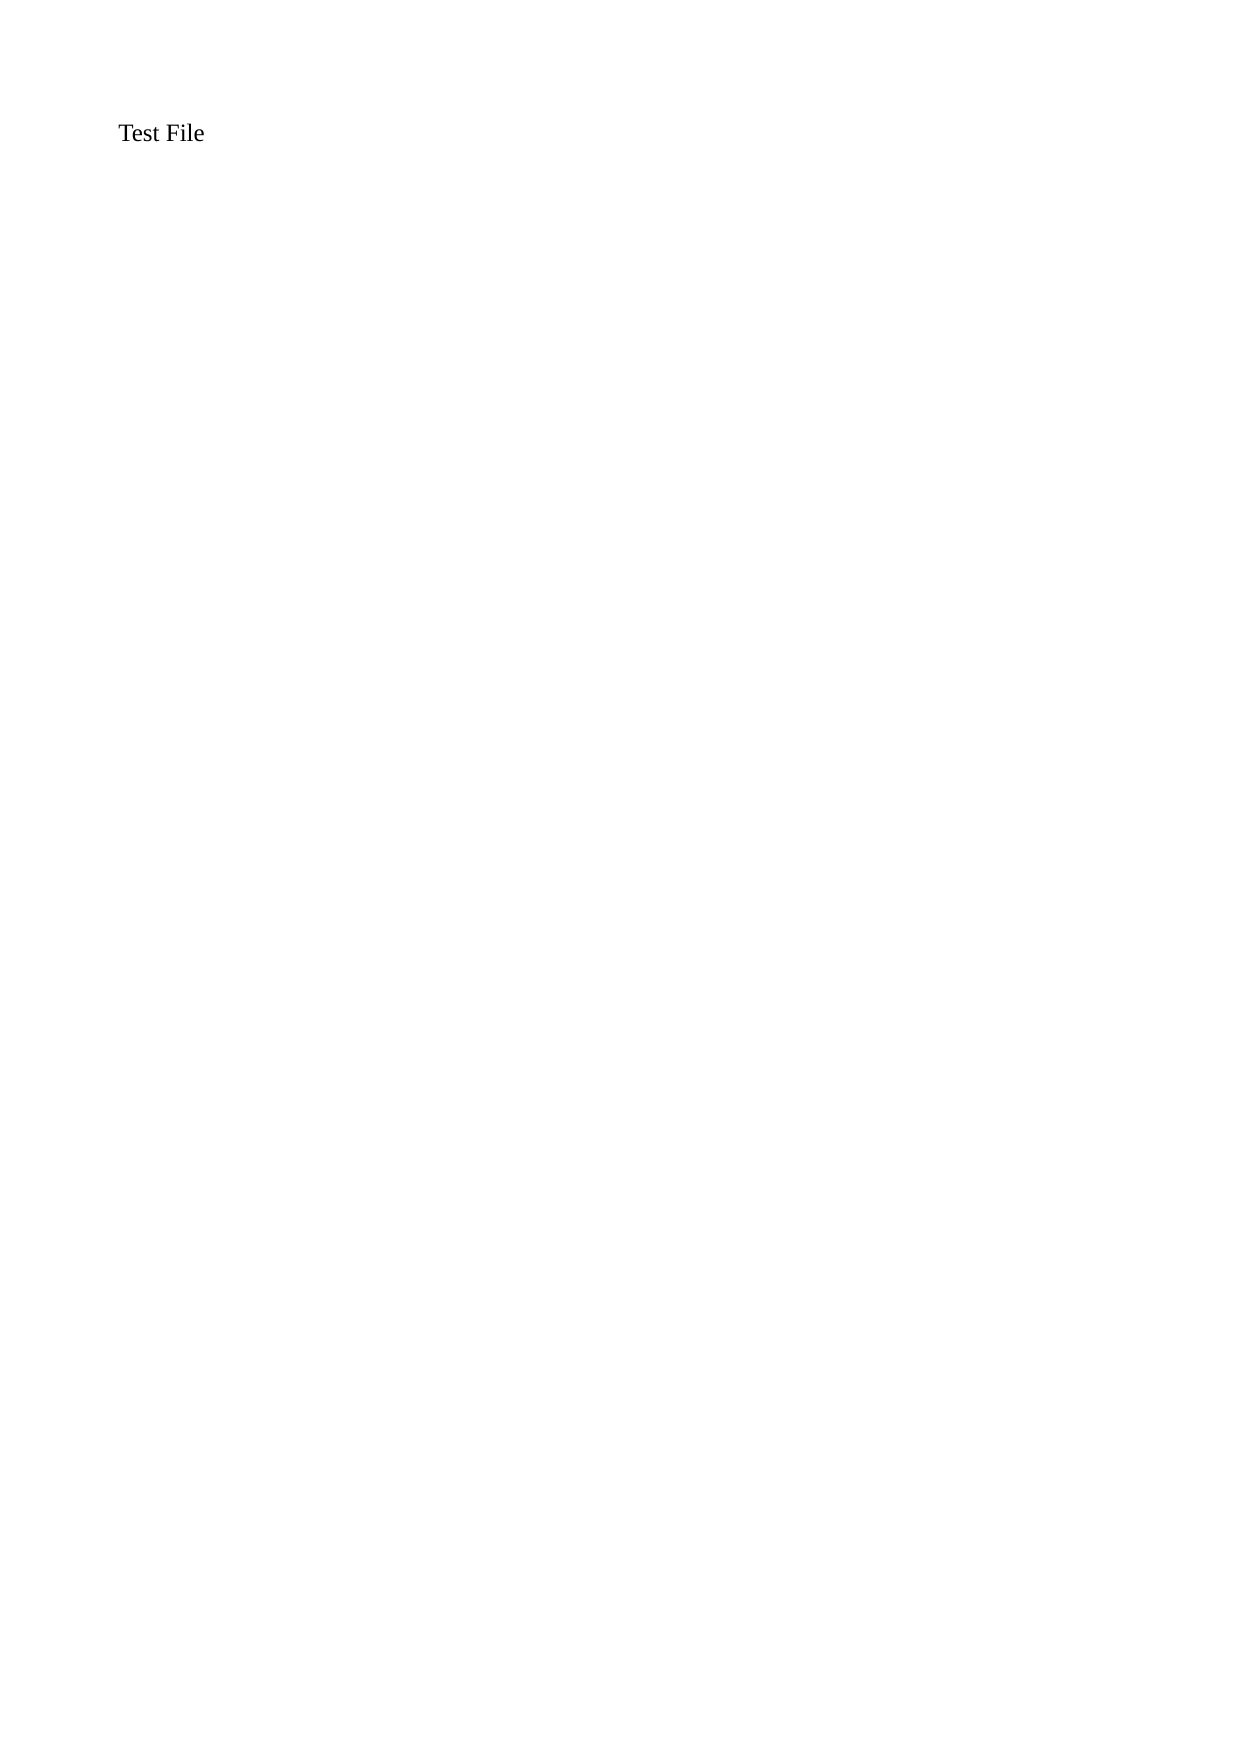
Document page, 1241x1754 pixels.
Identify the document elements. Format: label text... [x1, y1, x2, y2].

text Test File [118, 118, 1122, 147]
